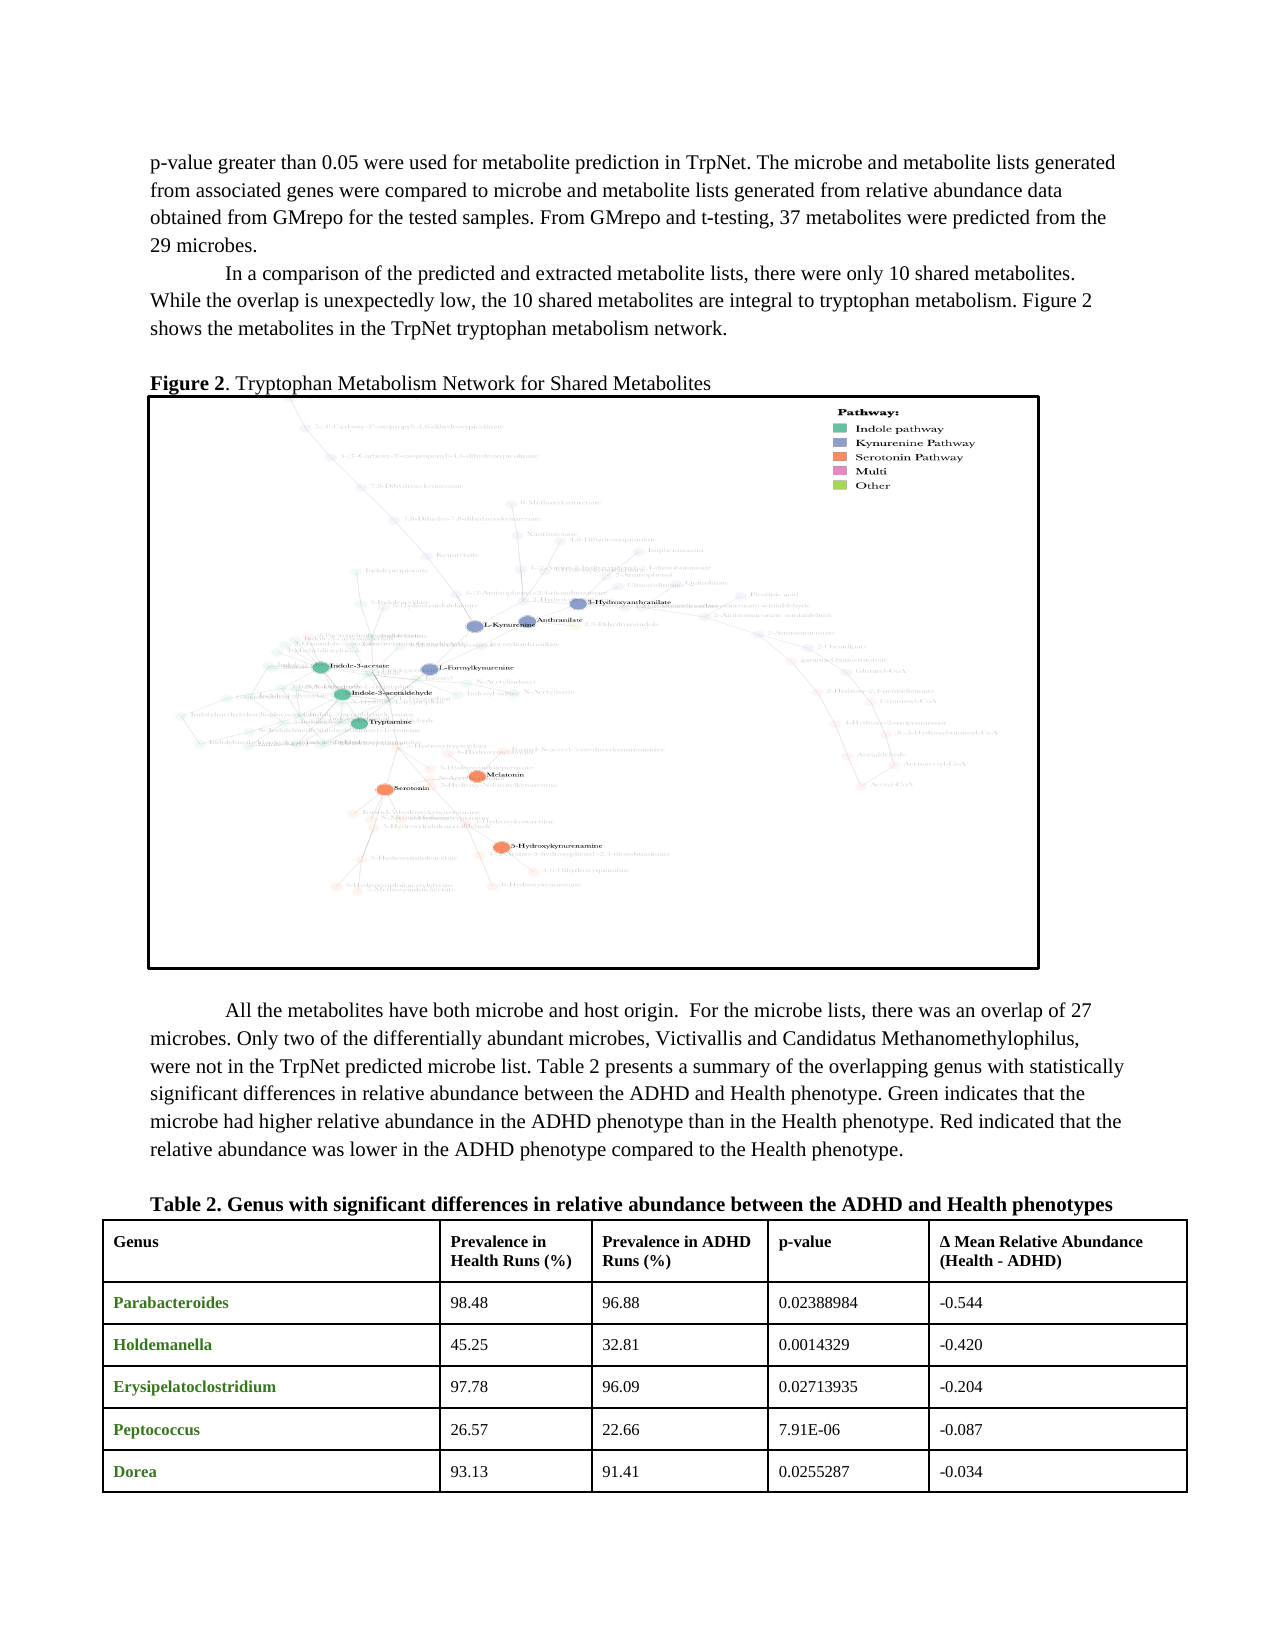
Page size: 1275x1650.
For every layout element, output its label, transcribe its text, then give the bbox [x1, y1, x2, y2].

table_header p-value [769, 1221, 928, 1281]
table_cell Peptococcus [104, 1409, 439, 1449]
table_cell -0.087 [930, 1409, 1186, 1449]
text Table 2. Genus with significant differences in relative abundance between the ADHD and Health phenotypes [150, 1192, 1125, 1216]
table_cell 97.78 [441, 1367, 591, 1407]
table_cell 32.81 [593, 1325, 767, 1365]
table_cell 22.66 [593, 1409, 767, 1449]
table_cell 0.02713935 [769, 1367, 928, 1407]
table_cell 93.13 [441, 1451, 591, 1491]
table_cell -0.544 [930, 1283, 1186, 1323]
table_cell Erysipelatoclostridium [104, 1367, 439, 1407]
table_header Prevalence in ADHD Runs (%) [593, 1221, 767, 1281]
table_cell Dorea [104, 1451, 439, 1491]
table_cell -0.034 [930, 1451, 1186, 1491]
picture [150, 398, 1037, 967]
table_header Prevalence in Health Runs (%) [441, 1221, 591, 1281]
table_cell 96.88 [593, 1283, 767, 1323]
text Figure 2. Tryptophan Metabolism Network for Shared Metabolites [150, 371, 1125, 395]
text In a comparison of the predicted and extracted metabolite lists, there were only 10 shared metabolites. While the overlap is unexpectedly low, the 10 shared metabolites are integral to tryptophan metabolism. Figure 2 shows the metabolites in the TrpNet tryptophan metabolism network. [150, 260, 1125, 340]
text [150, 150, 1125, 257]
table_cell Parabacteroides [104, 1283, 439, 1323]
table_cell 98.48 [441, 1283, 591, 1323]
table_cell 0.0014329 [769, 1325, 928, 1365]
table_cell 45.25 [441, 1325, 591, 1365]
table_header Δ Mean Relative Abundance (Health - ADHD) [930, 1221, 1186, 1281]
table_cell Holdemanella [104, 1325, 439, 1365]
text All the metabolites have both microbe and host origin. For the microbe lists, there was an overlap of 27 microbes. Only two of the differentially abundant microbes, Victivallis and Candidatus Methanomethylophilus, were not in the TrpNet predicted microbe list. Table 2 presents a summary of the overlapping genus with statistically significant differences in relative abundance between the ADHD and Health phenotype. Green indicates that the microbe had higher relative abundance in the ADHD phenotype than in the Health phenotype. Red indicated that the relative abundance was lower in the ADHD phenotype compared to the Health phenotype. [150, 998, 1125, 1161]
table_cell 0.02388984 [769, 1283, 928, 1323]
table_header Genus [104, 1221, 439, 1281]
table_cell 0.0255287 [769, 1451, 928, 1491]
table_cell 96.09 [593, 1367, 767, 1407]
table_cell 91.41 [593, 1451, 767, 1491]
table_cell 7.91E-06 [769, 1409, 928, 1449]
table_cell -0.420 [930, 1325, 1186, 1365]
table_cell -0.204 [930, 1367, 1186, 1407]
table_cell 26.57 [441, 1409, 591, 1449]
